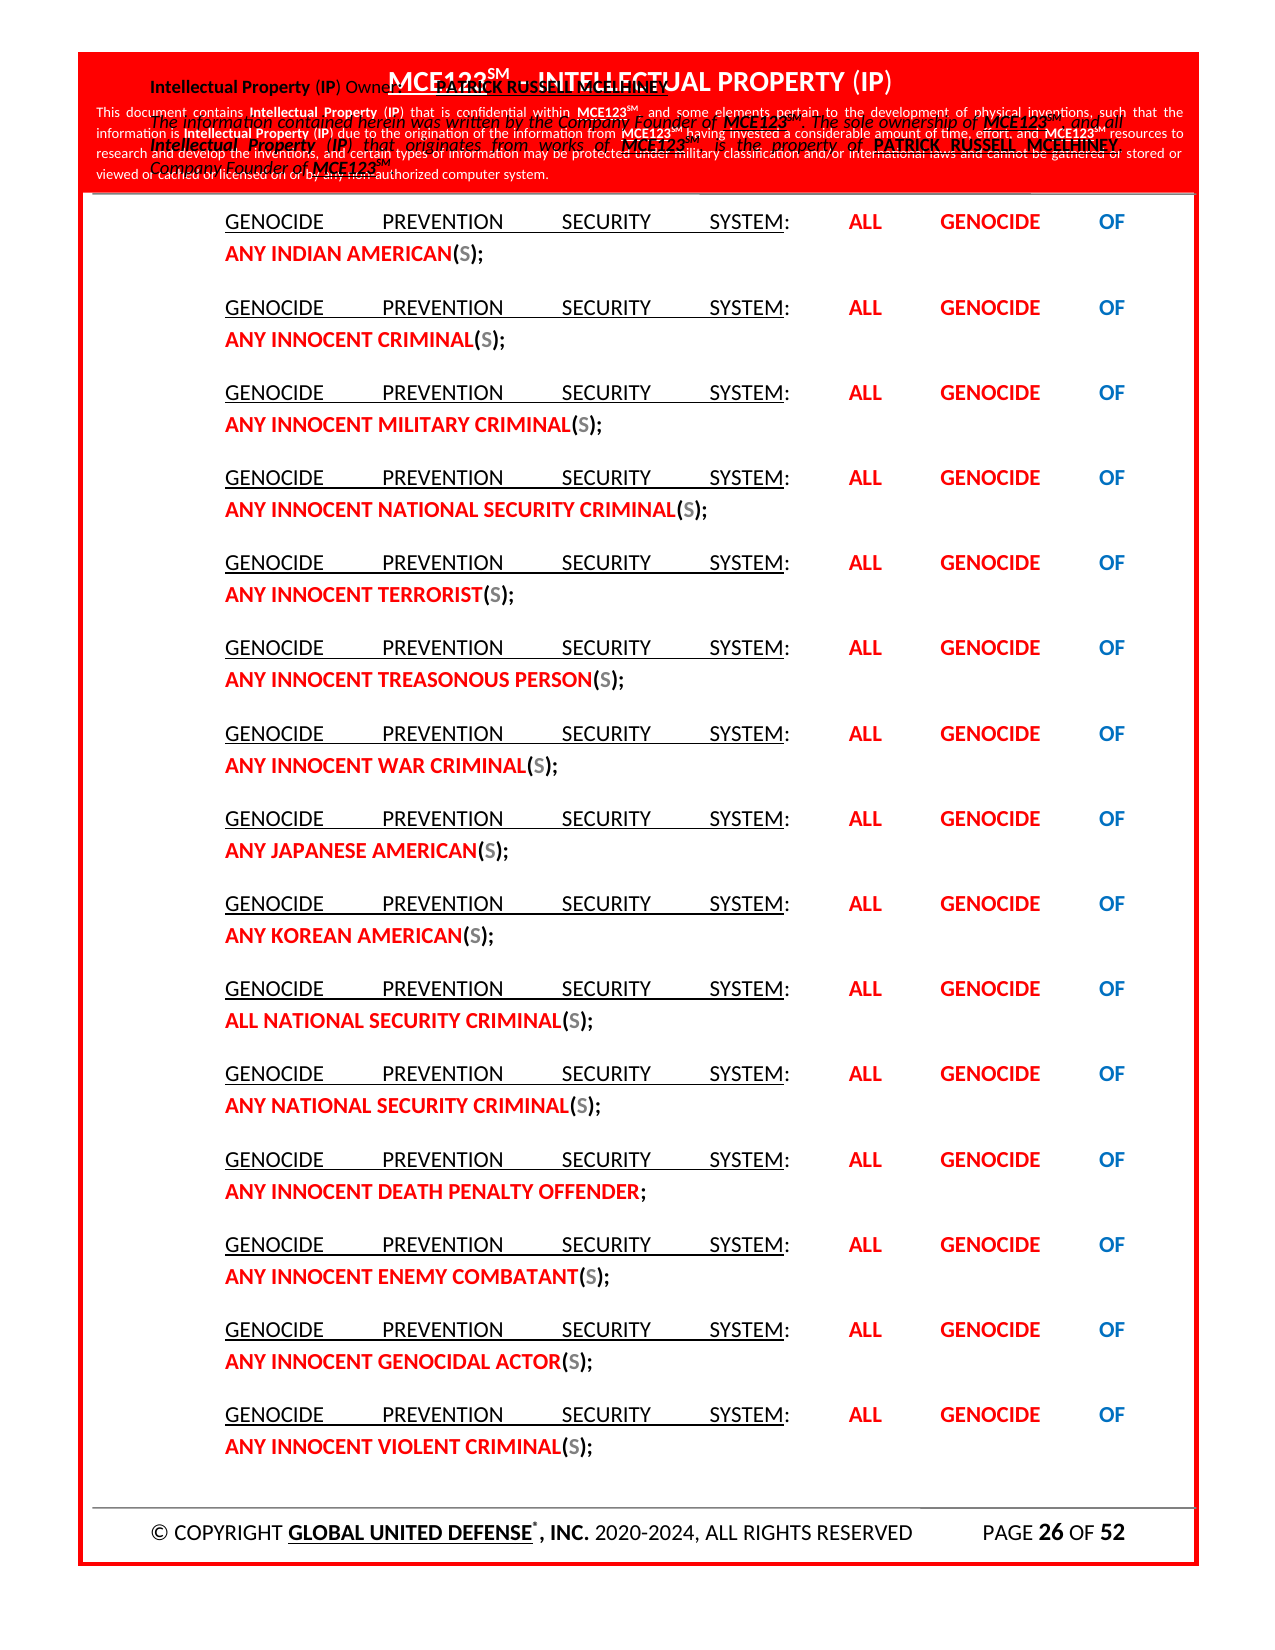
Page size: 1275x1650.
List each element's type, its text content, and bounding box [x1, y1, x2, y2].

text GENOCIDE PREVENTION SECURITY SYSTEM: ALL GENOCIDE OF ANY INNOCENT GENOCIDAL ACTOR(S); [225, 1315, 1125, 1375]
text GENOCIDE PREVENTION SECURITY SYSTEM: ALL GENOCIDE OF ANY KOREAN AMERICAN(S); [225, 889, 1125, 949]
text GENOCIDE PREVENTION SECURITY SYSTEM: ALL GENOCIDE OF ANY NATIONAL SECURITY CRIMINAL(S); [225, 1059, 1125, 1120]
text GENOCIDE PREVENTION SECURITY SYSTEM: ALL GENOCIDE OF ANY INNOCENT VIOLENT CRIMINAL(S); [225, 1400, 1125, 1461]
text GENOCIDE PREVENTION SECURITY SYSTEM: ALL GENOCIDE OF ANY INNOCENT NATIONAL SECURITY CRIMINAL(S); [225, 463, 1125, 523]
text GENOCIDE PREVENTION SECURITY SYSTEM: ALL GENOCIDE OF ANY INNOCENT TREASONOUS PERSON(S); [225, 633, 1125, 694]
text GENOCIDE PREVENTION SECURITY SYSTEM: ALL GENOCIDE OF ANY INNOCENT WAR CRIMINAL(S); [225, 719, 1125, 779]
text GENOCIDE PREVENTION SECURITY SYSTEM: ALL GENOCIDE OF ALL NATIONAL SECURITY CRIMINAL(S); [225, 974, 1125, 1034]
text GENOCIDE PREVENTION SECURITY SYSTEM: ALL GENOCIDE OF ANY INNOCENT CRIMINAL(S); [225, 293, 1125, 353]
text GENOCIDE PREVENTION SECURITY SYSTEM: ALL GENOCIDE OF ANY INNOCENT ENEMY COMBATANT(S); [225, 1230, 1125, 1290]
text GENOCIDE PREVENTION SECURITY SYSTEM: ALL GENOCIDE OF ANY INDIAN AMERICAN(S); [225, 207, 1125, 268]
text GENOCIDE PREVENTION SECURITY SYSTEM: ALL GENOCIDE OF ANY INNOCENT TERRORIST(S); [225, 548, 1125, 608]
text GENOCIDE PREVENTION SECURITY SYSTEM: ALL GENOCIDE OF ANY INNOCENT DEATH PENALTY OFFENDER; [225, 1145, 1125, 1205]
text GENOCIDE PREVENTION SECURITY SYSTEM: ALL GENOCIDE OF ANY INNOCENT MILITARY CRIMINAL(S); [225, 378, 1125, 438]
text GENOCIDE PREVENTION SECURITY SYSTEM: ALL GENOCIDE OF ANY JAPANESE AMERICAN(S); [225, 804, 1125, 864]
